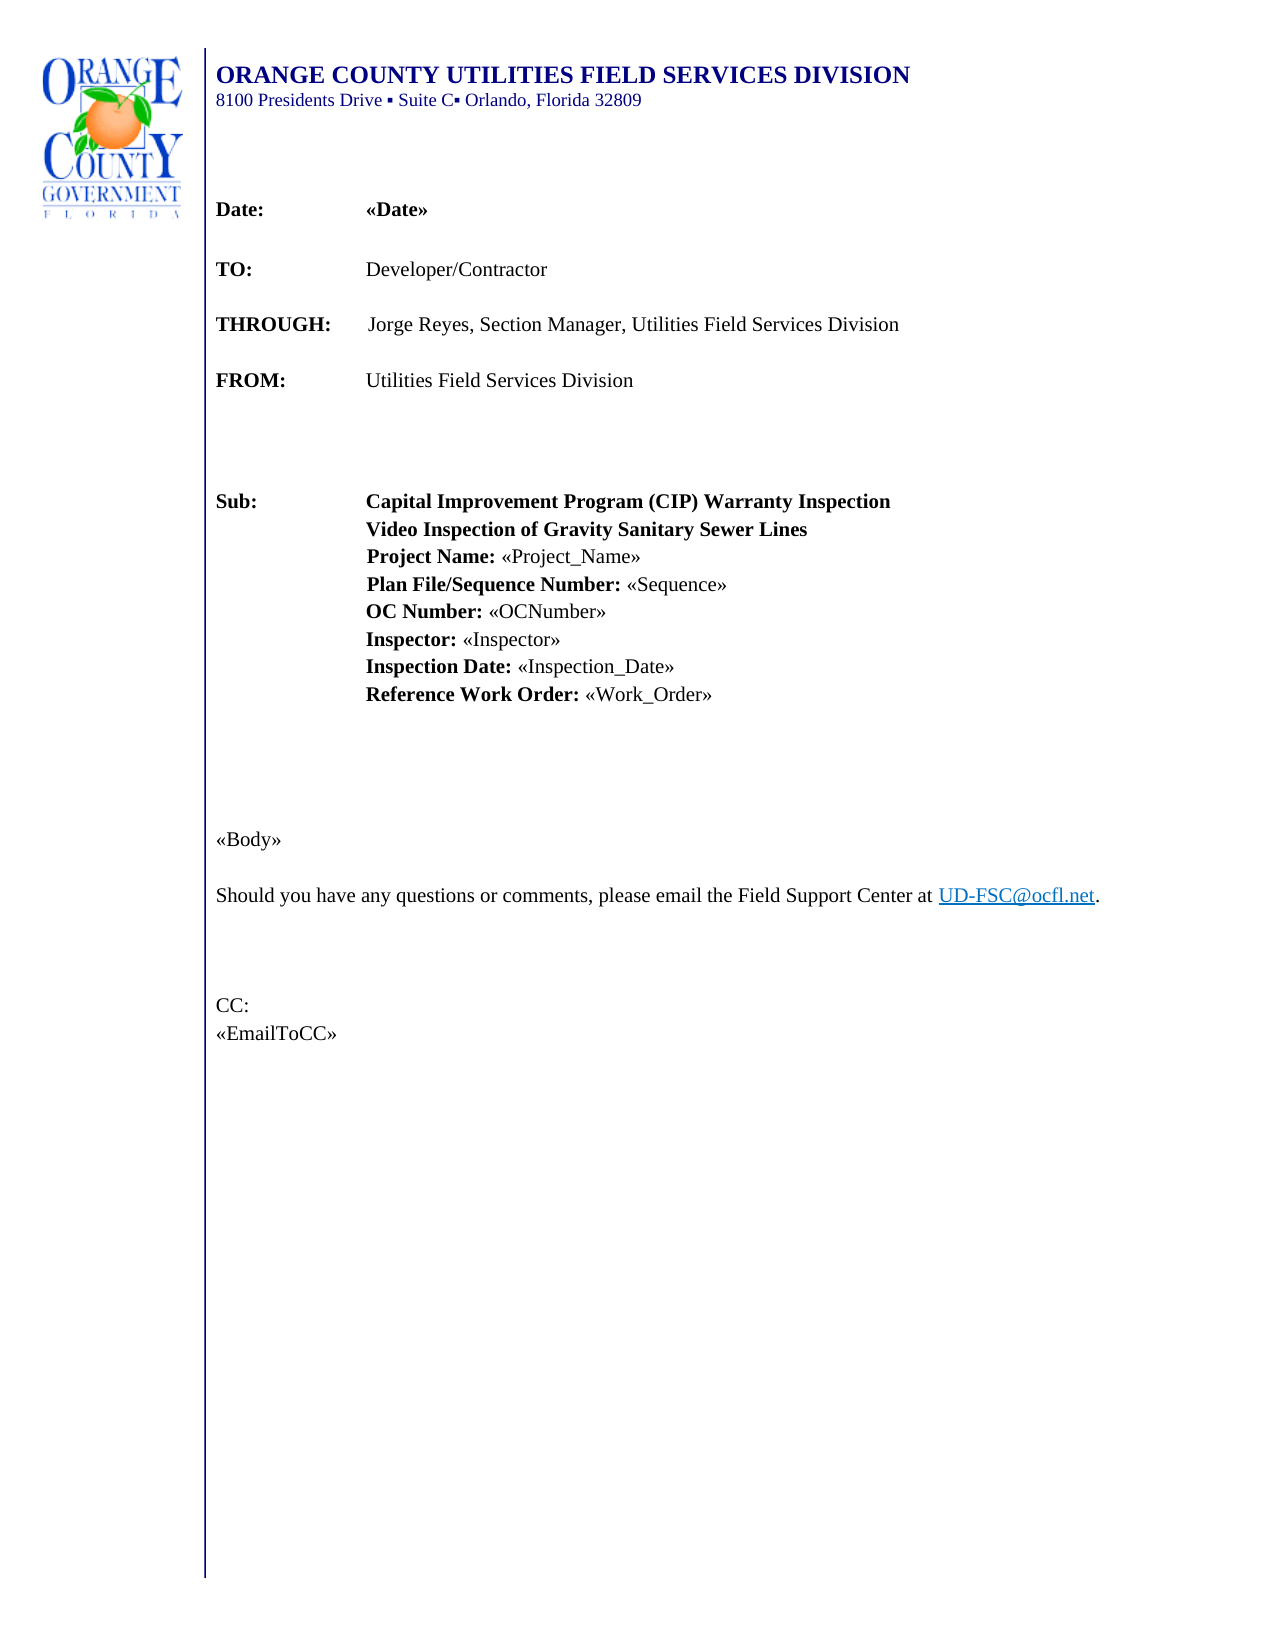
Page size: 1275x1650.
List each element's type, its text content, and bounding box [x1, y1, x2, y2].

text «Body» [216, 827, 1125, 851]
text Should you have any questions or comments, please email the Field Support Center at UD-FSC@ocfl.net. [216, 883, 1125, 907]
text Plan File/Sequence Number: «Sequence» [216, 572, 1125, 596]
text «EmailToCC» [216, 1021, 1125, 1045]
text Date: «Date» [216, 197, 1125, 221]
text TO: Developer/Contractor [216, 257, 1125, 281]
text Inspector: «Inspector» [216, 627, 1125, 651]
text Sub: Capital Improvement Program (CIP) Warranty Inspection [216, 489, 1125, 513]
text 8100 Presidents Drive ▪ Suite C▪ Orlando, Florida 32809 [216, 89, 1125, 110]
text Video Inspection of Gravity Sanitary Sewer Lines [216, 516, 1125, 541]
text CC: [216, 993, 1125, 1017]
subtitle THROUGH: Jorge Reyes, Section Manager, Utilities Field Services Division [216, 312, 1125, 336]
text Project Name: «Project_Name» [216, 544, 1125, 568]
text OC Number: «OCNumber» [216, 599, 1125, 623]
text ORANGE COUNTY UTILITIES FIELD SERVICES DIVISION [216, 60, 1125, 89]
text Inspection Date: «Inspection_Date» [366, 654, 1125, 678]
text Reference Work Order: «Work_Order» [366, 682, 1125, 706]
subtitle FROM: Utilities Field Services Division [216, 368, 1125, 392]
